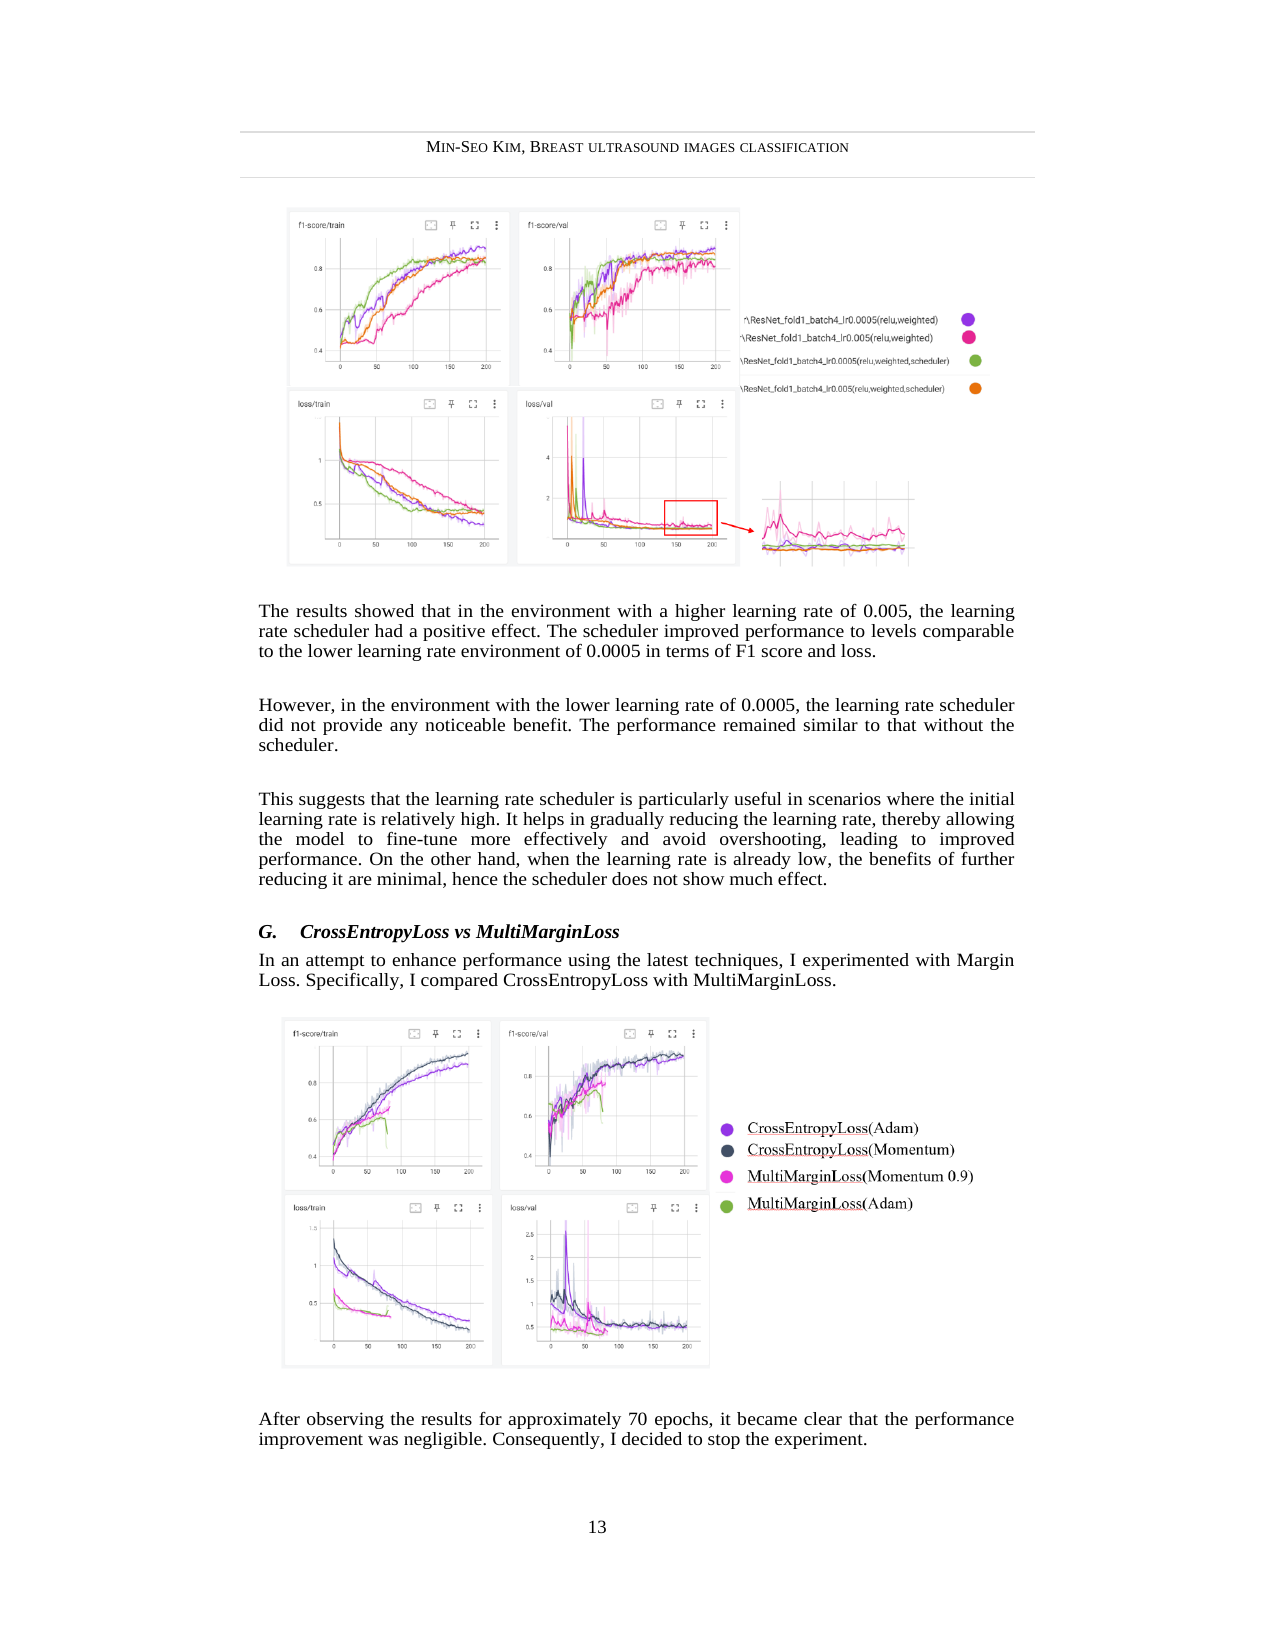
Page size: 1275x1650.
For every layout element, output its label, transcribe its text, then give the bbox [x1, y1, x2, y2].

picture [284, 202, 991, 575]
picture [278, 1010, 983, 1376]
text After observing the results for approximately 70 epochs, it became clear that the performance improvement was negligible. Consequently, I decided to stop the experiment. [258, 1410, 1017, 1450]
subtitle G. CrossEntropyLoss vs MultiMarginLoss [258, 920, 1017, 943]
text This suggests that the learning rate scheduler is particularly useful in scenarios where the initial learning rate is relatively high. It helps in gradually reducing the learning rate, thereby allowing the model to fine-tune more effectively and avoid overshooting, leading to improved performance. On the other hand, when the learning rate is already low, the benefits of further reducing it are minimal, hence the scheduler does not show much effect. [258, 789, 1017, 889]
text However, in the environment with the lower learning rate of 0.0005, the learning rate scheduler did not provide any noticeable benefit. The performance remained similar to that without the scheduler. [258, 695, 1017, 755]
text The results showed that in the environment with a higher learning rate of 0.005, the learning rate scheduler had a positive effect. The scheduler improved performance to levels comparable to the lower learning rate environment of 0.0005 in terms of F1 score and loss. [258, 601, 1017, 661]
text In an attempt to enhance performance using the latest techniques, I experimented with Margin Loss. Specifically, I compared CrossEntropyLoss with MultiMarginLoss. [258, 951, 1017, 991]
